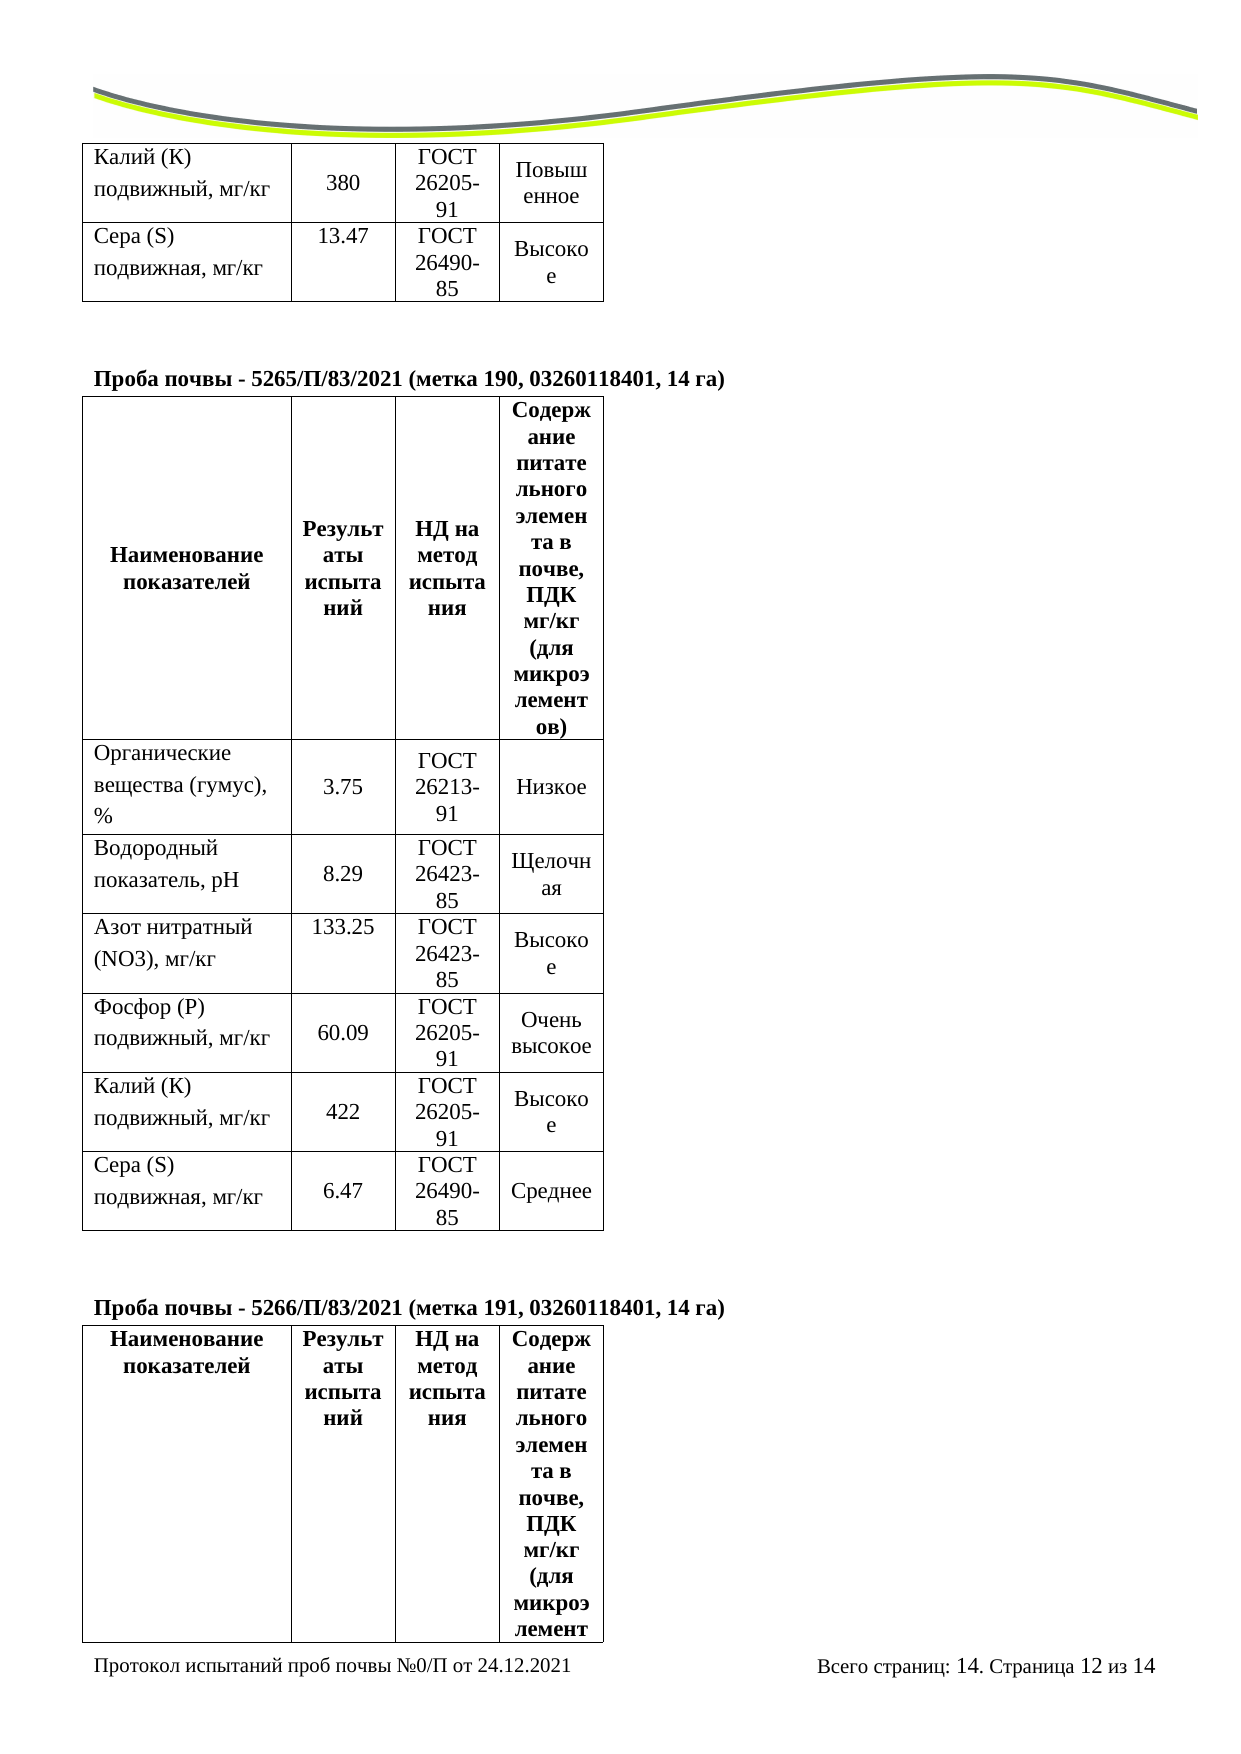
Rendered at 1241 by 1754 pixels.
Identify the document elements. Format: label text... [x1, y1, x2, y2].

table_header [396, 1326, 499, 1642]
table_cell 422 [292, 1073, 395, 1151]
table_header Содержание питательного элемента в почве, ПДК мг/кг (для микроэлементов) [500, 397, 603, 739]
table_cell 133.25 [292, 914, 395, 992]
table_cell 60.09 [292, 994, 395, 1072]
text Проба почвы - 5266/П/83/2021 (метка 191, 03260118401, 14 га) [94, 1294, 1178, 1320]
table_cell ГОСТ 26205-91 [396, 144, 499, 222]
picture [93, 74, 1198, 138]
table_cell Органические вещества (гумус), % [83, 740, 291, 834]
table_cell ГОСТ 26205-91 [396, 994, 499, 1072]
table_cell Азот нитратный (NO3), мг/кг [83, 914, 291, 992]
table_cell Среднее [500, 1152, 603, 1230]
table_cell Высокое [500, 1073, 603, 1151]
table_cell Очень высокое [500, 994, 603, 1072]
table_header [292, 1326, 395, 1642]
table_cell Калий (К) подвижный, мг/кг [83, 144, 291, 222]
table_cell ГОСТ 26423-85 [396, 835, 499, 913]
table_cell ГОСТ 26423-85 [396, 914, 499, 992]
table_cell Сера (S) подвижная, мг/кг [83, 223, 291, 301]
table_cell Высокое [500, 223, 603, 301]
table_cell 380 [292, 144, 395, 222]
table_cell 6.47 [292, 1152, 395, 1230]
table_cell Низкое [500, 740, 603, 834]
table_cell 8.29 [292, 835, 395, 913]
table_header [83, 1326, 291, 1642]
table_cell Повышенное [500, 144, 603, 222]
table_cell Водородный показатель, pH [83, 835, 291, 913]
table_cell ГОСТ 26205-91 [396, 1073, 499, 1151]
table_header НД на метод испытания [396, 397, 499, 739]
table_cell ГОСТ 26490-85 [396, 1152, 499, 1230]
table_cell 13.47 [292, 223, 395, 301]
table_header Результаты испытаний [292, 397, 395, 739]
table_cell Фосфор (P) подвижный, мг/кг [83, 994, 291, 1072]
table_cell ГОСТ 26213-91 [396, 740, 499, 834]
table_cell ГОСТ 26490-85 [396, 223, 499, 301]
table_cell Высокое [500, 914, 603, 992]
table_cell Щелочная [500, 835, 603, 913]
table_cell Сера (S) подвижная, мг/кг [83, 1152, 291, 1230]
table_header Наименование показателей [83, 397, 291, 739]
text Проба почвы - 5265/П/83/2021 (метка 190, 03260118401, 14 га) [94, 365, 1178, 391]
table_cell 3.75 [292, 740, 395, 834]
table_cell Калий (К) подвижный, мг/кг [83, 1073, 291, 1151]
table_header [500, 1326, 603, 1642]
